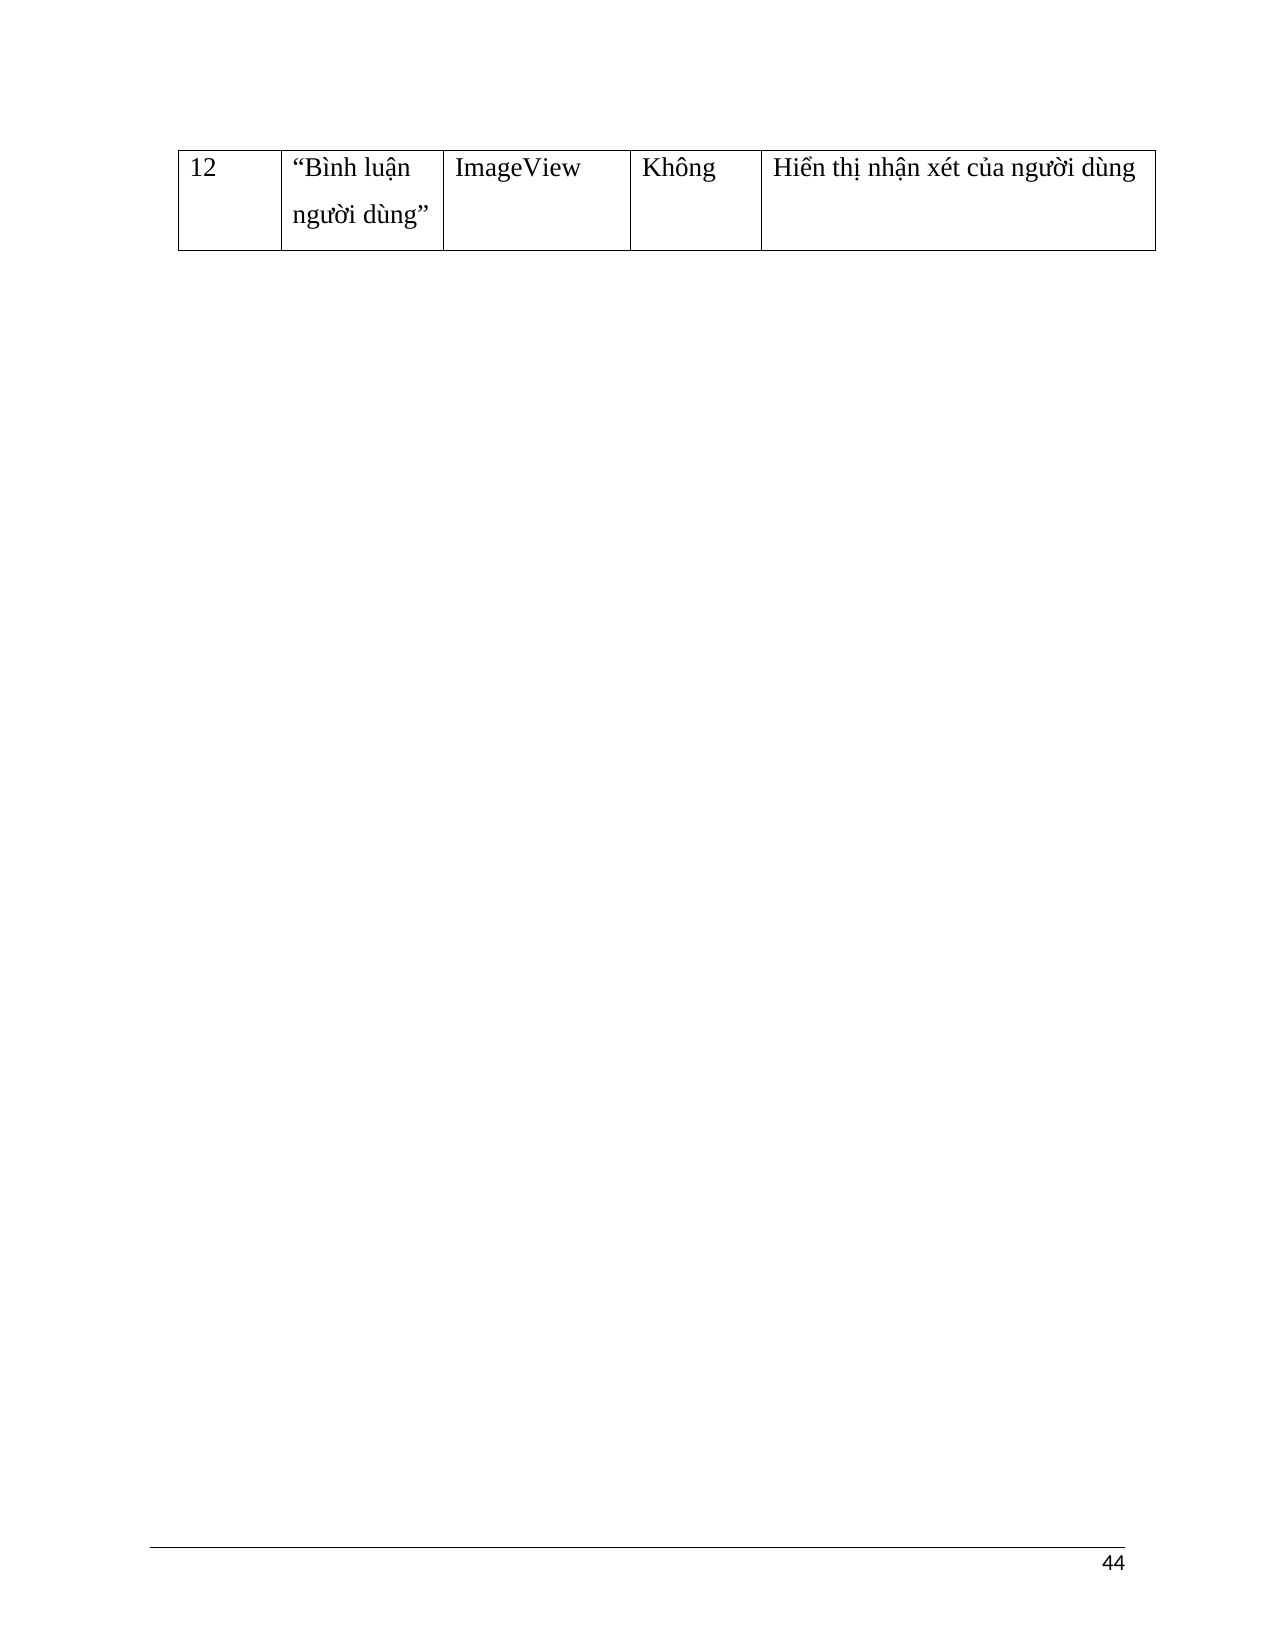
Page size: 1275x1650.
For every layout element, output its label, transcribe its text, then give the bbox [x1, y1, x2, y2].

table_cell Hiển thị nhận xét của người dùng [762, 151, 1155, 250]
table_cell ImageView [444, 151, 630, 250]
table_cell “Bình luận người dùng” [282, 151, 443, 250]
table_cell 12 [179, 151, 281, 250]
table_cell Không [631, 151, 761, 250]
